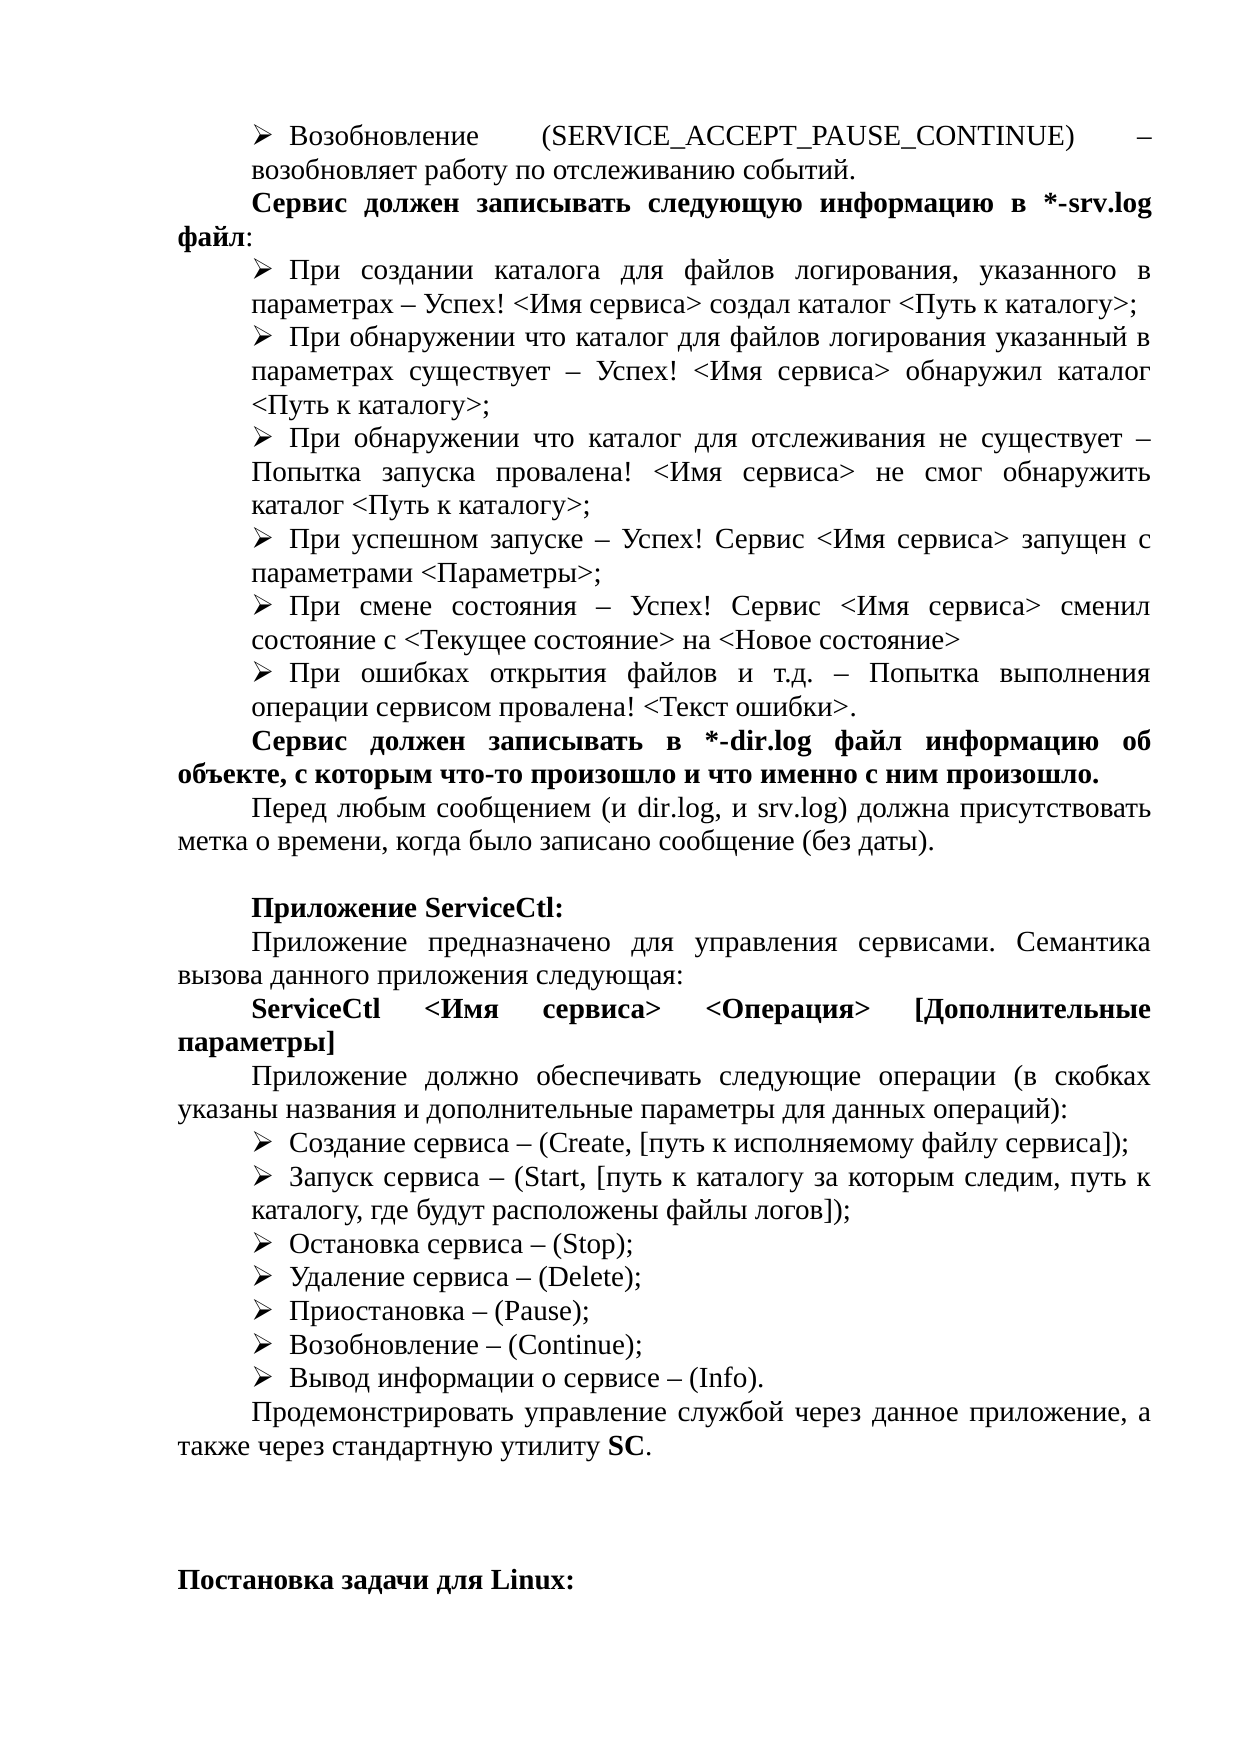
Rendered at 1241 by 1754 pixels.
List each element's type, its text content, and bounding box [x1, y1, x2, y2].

list При обнаружении что каталог для отслеживания не существует – Попытка запуска провалена! <Имя сервиса> не смог обнаружить каталог <Путь к каталогу>; [251, 420, 1152, 521]
list Приложение должно обеспечивать следующие операции (в скобках указаны названия и дополнительные параметры для данных операций): [177, 1058, 1152, 1125]
list При ошибках открытия файлов и т.д. – Попытка выполнения операции сервисом провалена! <Текст ошибки>. [251, 655, 1152, 723]
list При создании каталога для файлов логирования, указанного в параметрах – Успех! <Имя сервиса> создал каталог <Путь к каталогу>; [251, 252, 1152, 319]
list При обнаружении что каталог для файлов логирования указанный в параметрах существует – Успех! <Имя сервиса> обнаружил каталог <Путь к каталогу>; [251, 319, 1152, 420]
list Возобновление – (Continue); [251, 1327, 1152, 1361]
text Сервис должен записывать следующую информацию в *-srv.log файл: [177, 185, 1152, 252]
list Удаление сервиса – (Delete); [251, 1259, 1152, 1293]
list Приложение предназначено для управления сервисами. Семантика вызова данного приложения следующая: [177, 924, 1152, 991]
list Приостановка – (Pause); [251, 1293, 1152, 1327]
text Перед любым сообщением (и dir.log, и srv.log) должна присутствовать метка о времени, когда было записано сообщение (без даты). [177, 790, 1152, 857]
list Вывод информации о сервисе – (Info). [251, 1361, 1152, 1394]
text Продемонстрировать управление службой через данное приложение, а также через стандартную утилиту SC. [177, 1394, 1152, 1461]
list Остановка сервиса – (Stop); [251, 1226, 1152, 1259]
list ServiceCtl <Имя сервиса> <Операция> [Дополнительные параметры] [177, 991, 1152, 1058]
list При смене состояния – Успех! Сервис <Имя сервиса> сменил состояние с <Текущее состояние> на <Новое состояние> [251, 588, 1152, 655]
list Запуск сервиса – (Start, [путь к каталогу за которым следим, путь к каталогу, где будут расположены файлы логов]); [251, 1159, 1152, 1226]
list Возобновление (SERVICE_ACCEPT_PAUSE_CONTINUE) – возобновляет работу по отслеживанию событий. [251, 118, 1152, 185]
list При успешном запуске – Успех! Сервис <Имя сервиса> запущен с параметрами <Параметры>; [251, 521, 1152, 588]
list Приложение ServiceCtl: [251, 890, 1152, 924]
text Постановка задачи для Linux: [177, 1562, 1152, 1595]
list Создание сервиса – (Create, [путь к исполняемому файлу сервиса]); [251, 1125, 1152, 1159]
text Сервис должен записывать в *-dir.log файл информацию об объекте, с которым что-то произошло и что именно с ним произошло. [177, 723, 1152, 790]
